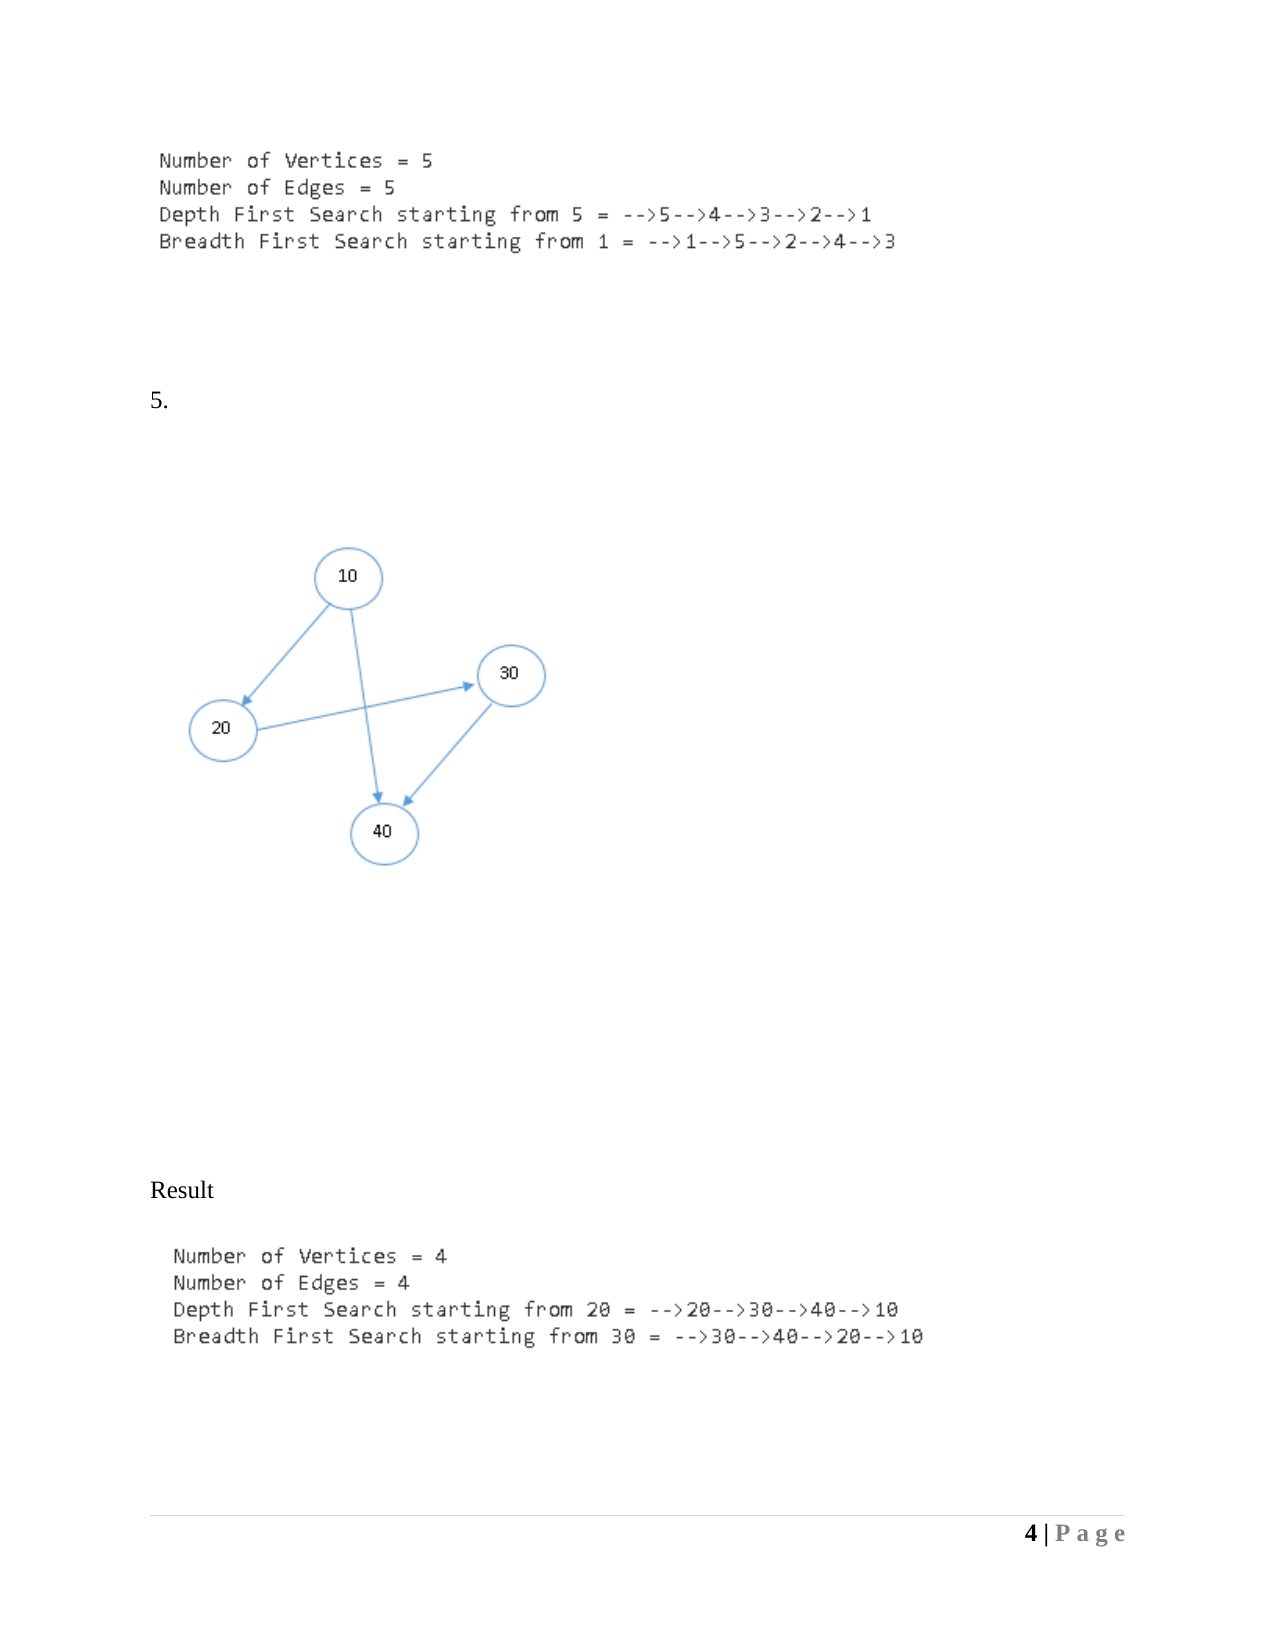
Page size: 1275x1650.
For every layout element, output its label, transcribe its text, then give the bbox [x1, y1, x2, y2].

text 5. [150, 385, 1125, 413]
text Result [150, 1175, 1125, 1204]
picture [150, 150, 927, 277]
picture [150, 521, 600, 930]
picture [150, 1243, 949, 1367]
